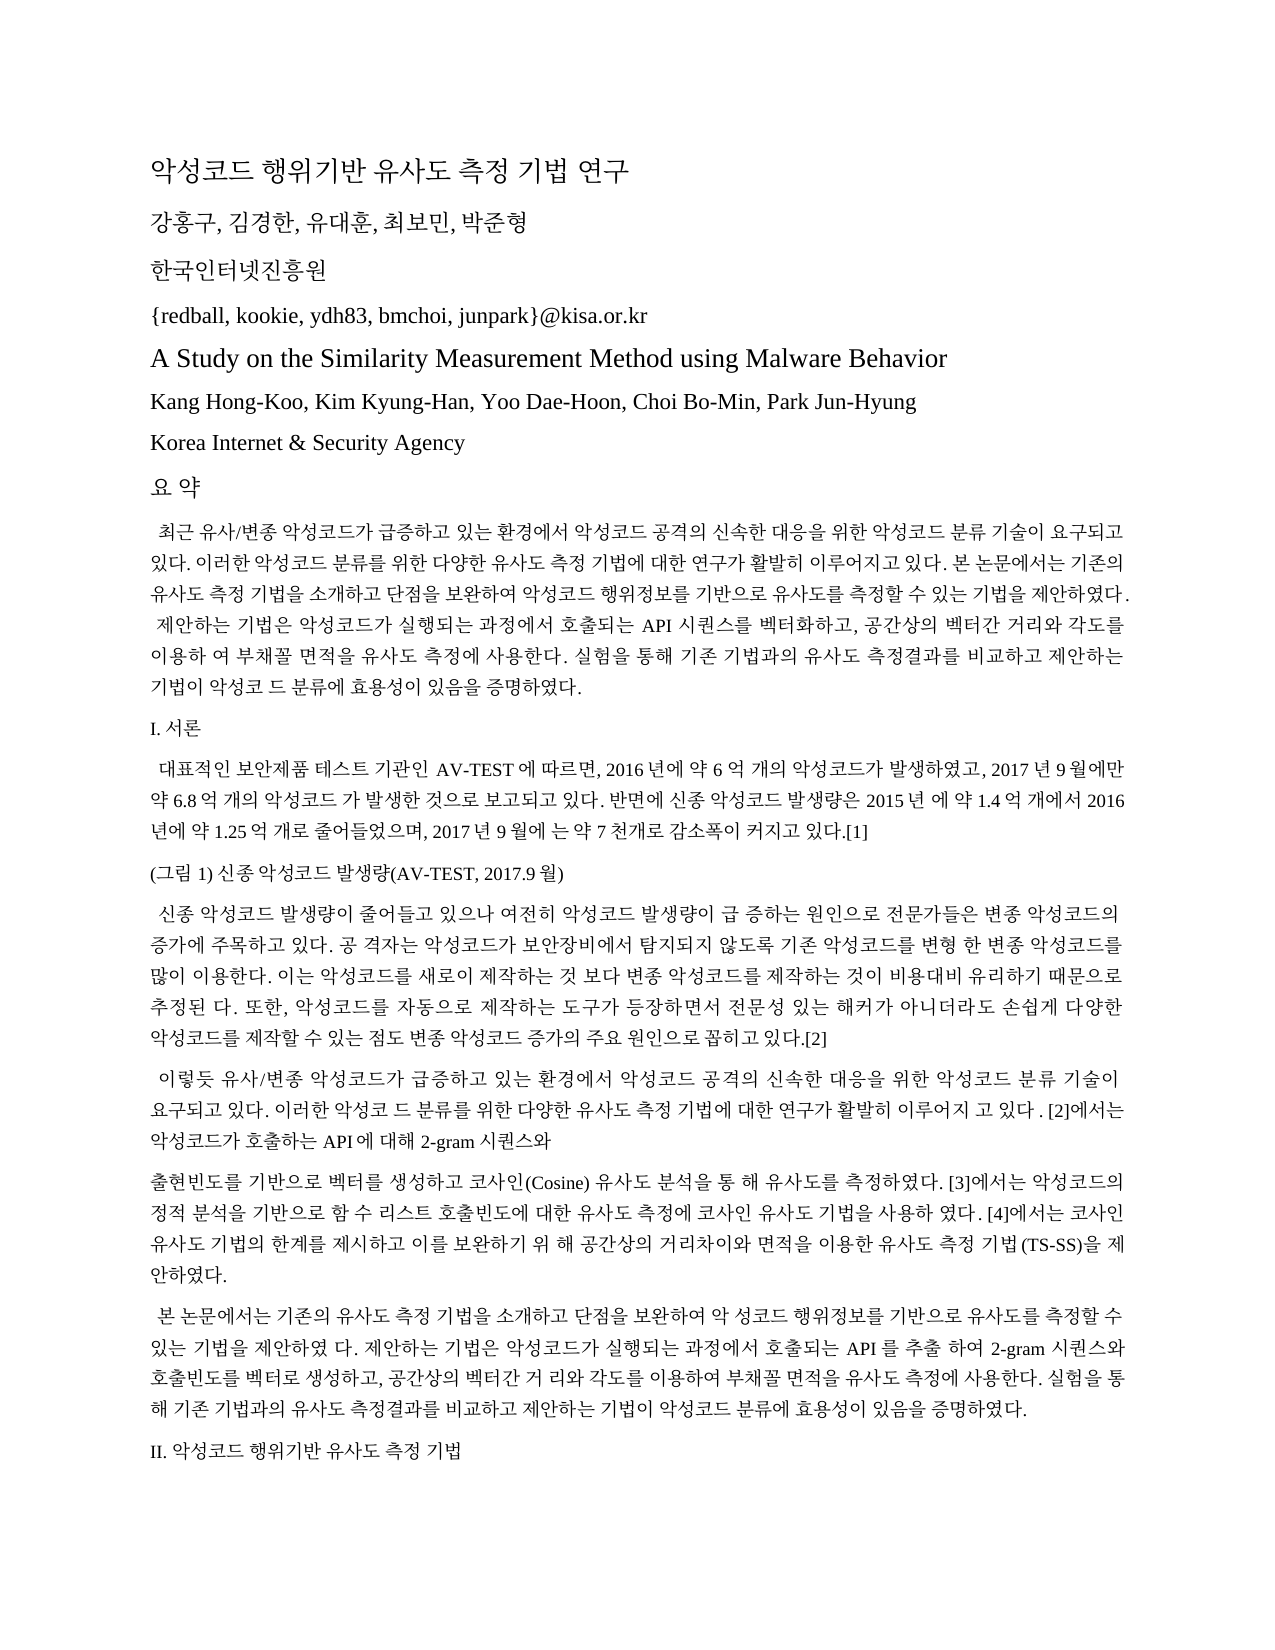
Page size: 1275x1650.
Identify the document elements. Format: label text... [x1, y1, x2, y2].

text 대표적인 보안제품 테스트 기관인 AV-TEST에 따르면, 2016년에 약 6 억 개의 악성코드가 발생하였고, 2017년 9월에만 약 6.8억 개의 악성코드 가 발생한 것으로 보고되고 있다. 반면에 신종 악성코드 발생량은 2015년 에 약 1.4억 개에서 2016년에 약 1.25억 개로 줄어들었으며, 2017년 9월에 는 약 7천개로 감소폭이 커지고 있다.[1] [150, 755, 1125, 844]
text 강홍구, 김경한, 유대훈, 최보민, 박준형 [150, 205, 1125, 238]
text II. 악성코드 행위기반 유사도 측정 기법 [150, 1437, 1125, 1463]
text {redball, kookie, ydh83, bmchoi, junpark}@kisa.or.kr [150, 302, 1125, 328]
text 최근 유사/변종 악성코드가 급증하고 있는 환경에서 악성코드 공격의 신속한 대응을 위한 악성코드 분류 기술이 요구되고 있다. 이러한 악성코드 분류를 위한 다양한 유사도 측정 기법에 대한 연구가 활발히 이루어지고 있다. 본 논문에서는 기존의 유사도 측정 기법을 소개하고 단점을 보완하여 악성코드 행위정보를 기반으로 유사도를 측정할 수 있는 기법을 제안하였다. 제안하는 기법은 악성코드가 실행되는 과정에서 호출되는 API 시퀀스를 벡터화하고, 공간상의 벡터간 거리와 각도를 이용하 여 부채꼴 면적을 유사도 측정에 사용한다. 실험을 통해 기존 기법과의 유사도 측정결과를 비교하고 제안하는 기법이 악성코 드 분류에 효용성이 있음을 증명하였다. [150, 518, 1125, 699]
text 신종 악성코드 발생량이 줄어들고 있으나 여전히 악성코드 발생량이 급 증하는 원인으로 전문가들은 변종 악성코드의 증가에 주목하고 있다. 공 격자는 악성코드가 보안장비에서 탐지되지 않도록 기존 악성코드를 변형 한 변종 악성코드를 많이 이용한다. 이는 악성코드를 새로이 제작하는 것 보다 변종 악성코드를 제작하는 것이 비용대비 유리하기 때문으로 추정된 다. 또한, 악성코드를 자동으로 제작하는 도구가 등장하면서 전문성 있는 해커가 아니더라도 손쉽게 다양한 악성코드를 제작할 수 있는 점도 변종 악성코드 증가의 주요 원인으로 꼽히고 있다.[2] [150, 900, 1125, 1051]
text 본 논문에서는 기존의 유사도 측정 기법을 소개하고 단점을 보완하여 악 성코드 행위정보를 기반으로 유사도를 측정할 수 있는 기법을 제안하였 다. 제안하는 기법은 악성코드가 실행되는 과정에서 호출되는 API를 추출 하여 2-gram 시퀀스와 호출빈도를 벡터로 생성하고, 공간상의 벡터간 거 리와 각도를 이용하여 부채꼴 면적을 유사도 측정에 사용한다. 실험을 통 해 기존 기법과의 유사도 측정결과를 비교하고 제안하는 기법이 악성코드 분류에 효용성이 있음을 증명하였다. [150, 1302, 1125, 1422]
text (그림 1) 신종 악성코드 발생량(AV-TEST, 2017.9월) [150, 858, 1125, 886]
text Kang Hong-Koo, Kim Kyung-Han, Yoo Dae-Hoon, Choi Bo-Min, Park Jun-Hyung [150, 388, 1125, 415]
text 악성코드 행위기반 유사도 측정 기법 연구 [150, 150, 1125, 189]
text A Study on the Similarity Measurement Method using Malware Behavior [150, 342, 1125, 373]
text 한국인터넷진흥원 [150, 253, 1125, 286]
text Korea Internet & Security Agency [150, 429, 1125, 455]
text 출현빈도를 기반으로 벡터를 생성하고 코사인(Cosine) 유사도 분석을 통 해 유사도를 측정하였다. [3]에서는 악성코드의 정적 분석을 기반으로 함 수 리스트 호출빈도에 대한 유사도 측정에 코사인 유사도 기법을 사용하 였다. [4]에서는 코사인 유사도 기법의 한계를 제시하고 이를 보완하기 위 해 공간상의 거리차이와 면적을 이용한 유사도 측정 기법(TS-SS)을 제 안하였다. [150, 1168, 1125, 1288]
text I. 서론 [150, 714, 1125, 741]
text 이렇듯 유사/변종 악성코드가 급증하고 있는 환경에서 악성코드 공격의 신속한 대응을 위한 악성코드 분류 기술이 요구되고 있다. 이러한 악성코 드 분류를 위한 다양한 유사도 측정 기법에 대한 연구가 활발히 이루어지 고 있다. [2]에서는 악성코드가 호출하는 API에 대해 2-gram 시퀀스와 [150, 1065, 1125, 1154]
text 요 약 [150, 470, 1125, 503]
